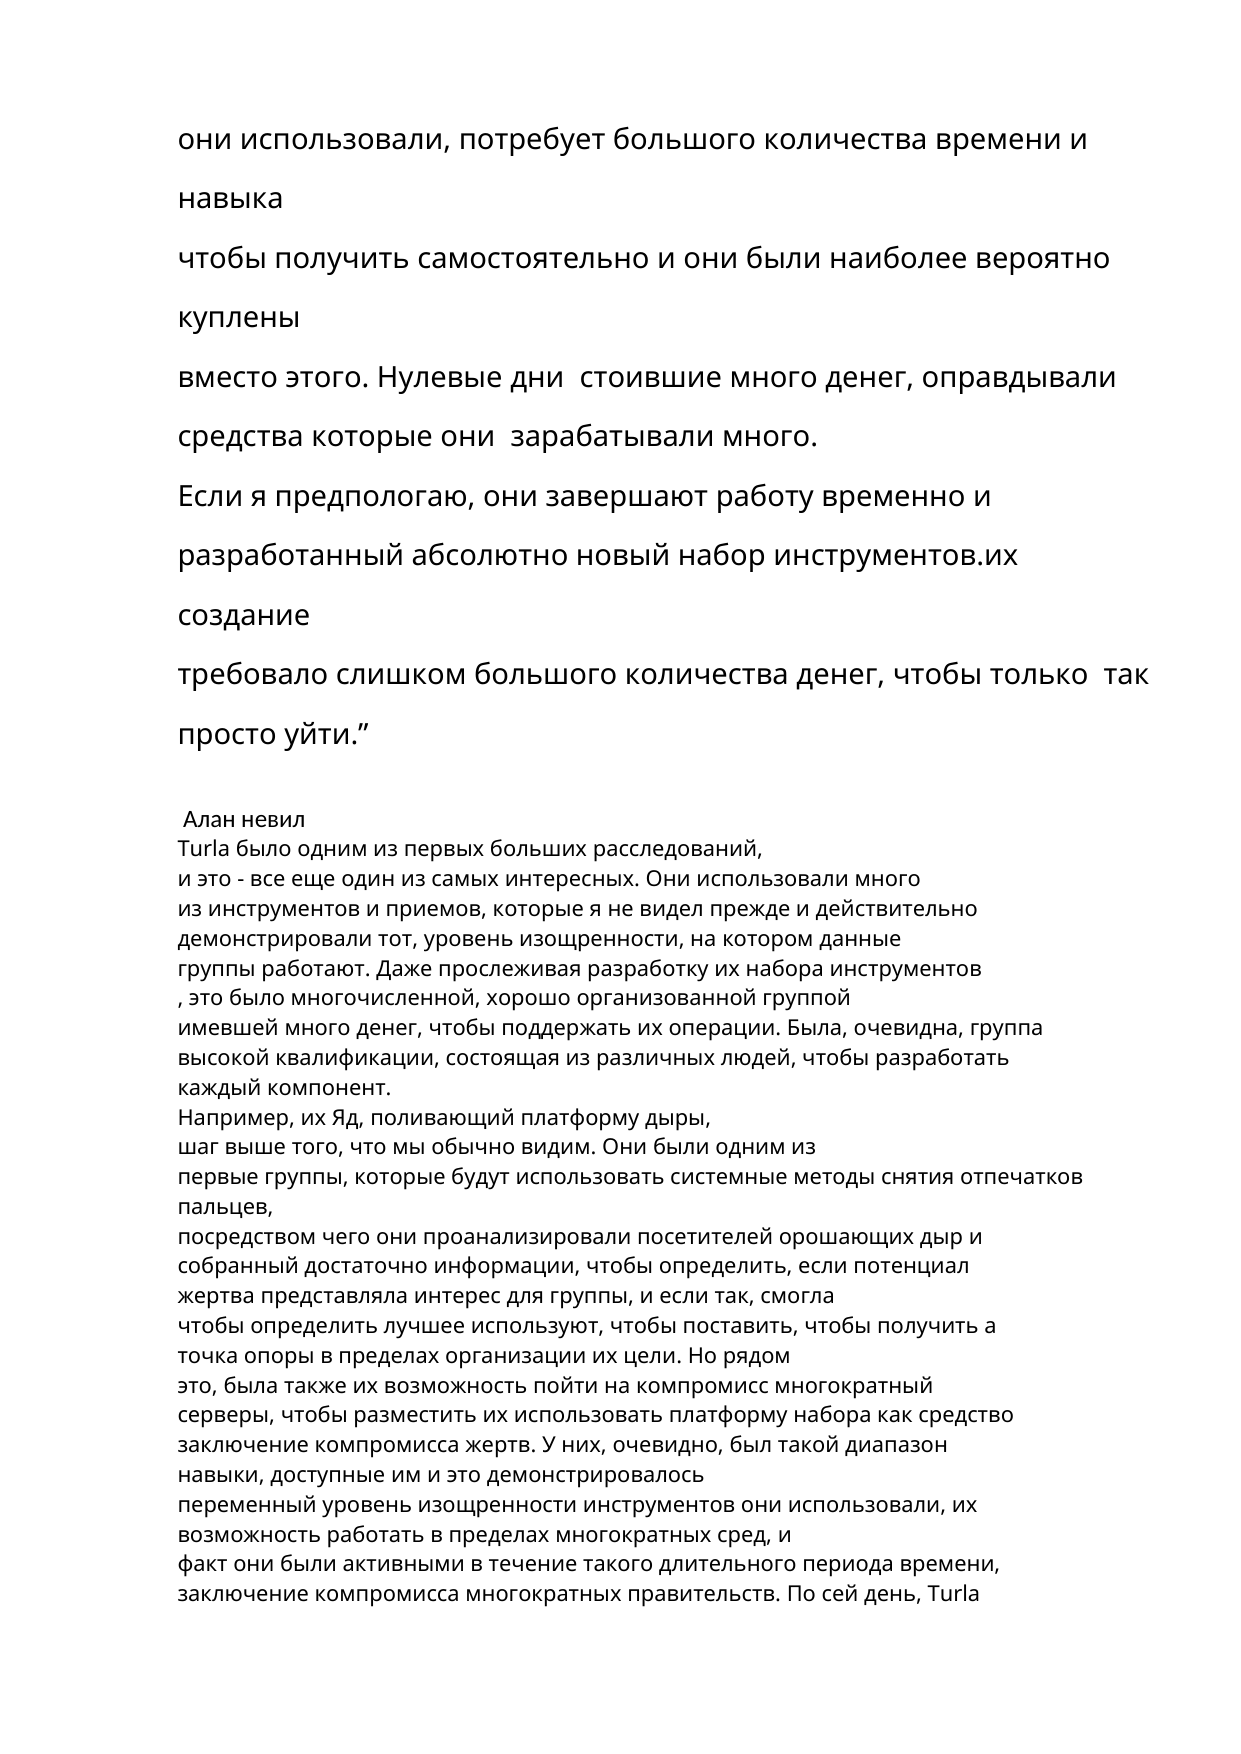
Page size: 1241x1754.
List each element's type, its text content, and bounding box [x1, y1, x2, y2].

text собранный достаточно информации, чтобы определить, если потенциал [177, 1251, 1152, 1280]
text имевшей много денег, чтобы поддержать их операции. Была, очевидна, группа [177, 1012, 1152, 1042]
text они использовали, потребует большого количества времени и навыка [177, 118, 1152, 217]
text Например, их Яд, поливающий платформу дыры, [177, 1102, 1152, 1131]
text , это было многочисленной, хорошо организованной группой [177, 982, 1152, 1012]
text вместо этого. Нулевые дни стоившие много денег, оправдывали [177, 356, 1152, 396]
text требовало слишком большого количества денег, чтобы только так просто уйти.” [177, 653, 1152, 753]
text разработанный абсолютно новый набор инструментов.их создание [177, 534, 1152, 634]
text навыки, доступные им и это демонстрировалось [177, 1459, 1152, 1489]
text Если я предпологаю, они завершают работу временно и [177, 475, 1152, 515]
text демонстрировали тот, уровень изощренности, на котором данные [177, 923, 1152, 953]
text средства которые они зарабатывали много. [177, 416, 1152, 455]
text и это - все еще один из самых интересных. Они использовали много [177, 863, 1152, 893]
text переменный уровень изощренности инструментов они использовали, их [177, 1489, 1152, 1519]
text серверы, чтобы разместить их использовать платформу набора как средство [177, 1399, 1152, 1429]
text факт они были активными в течение такого длительного периода времени, [177, 1548, 1152, 1578]
text Turla было одним из первых больших расследований, [177, 833, 1152, 863]
text возможность работать в пределах многократных сред, и [177, 1519, 1152, 1548]
text заключение компромисса жертв. У них, очевидно, был такой диапазон [177, 1429, 1152, 1459]
text чтобы получить самостоятельно и они были наиболее вероятно куплены [177, 237, 1152, 336]
text высокой квалификации, состоящая из различных людей, чтобы разработать [177, 1042, 1152, 1072]
text точка опоры в пределах организации их цели. Но рядом [177, 1340, 1152, 1370]
text это, была также их возможность пойти на компромисс многократный [177, 1370, 1152, 1399]
text шаг выше того, что мы обычно видим. Они были одним из [177, 1131, 1152, 1161]
text Алан невил [177, 803, 1152, 833]
text из инструментов и приемов, которые я не видел прежде и действительно [177, 893, 1152, 923]
text группы работают. Даже прослеживая разработку их набора инструментов [177, 953, 1152, 982]
text жертва представляла интерес для группы, и если так, смогла [177, 1280, 1152, 1310]
text заключение компромисса многократных правительств. По сей день, Turla [177, 1578, 1152, 1608]
text каждый компонент. [177, 1072, 1152, 1102]
text чтобы определить лучшее используют, чтобы поставить, чтобы получить a [177, 1310, 1152, 1340]
text посредством чего они проанализировали посетителей орошающих дыр и [177, 1221, 1152, 1251]
text первые группы, которые будут использовать системные методы снятия отпечатков пальцев, [177, 1161, 1152, 1221]
